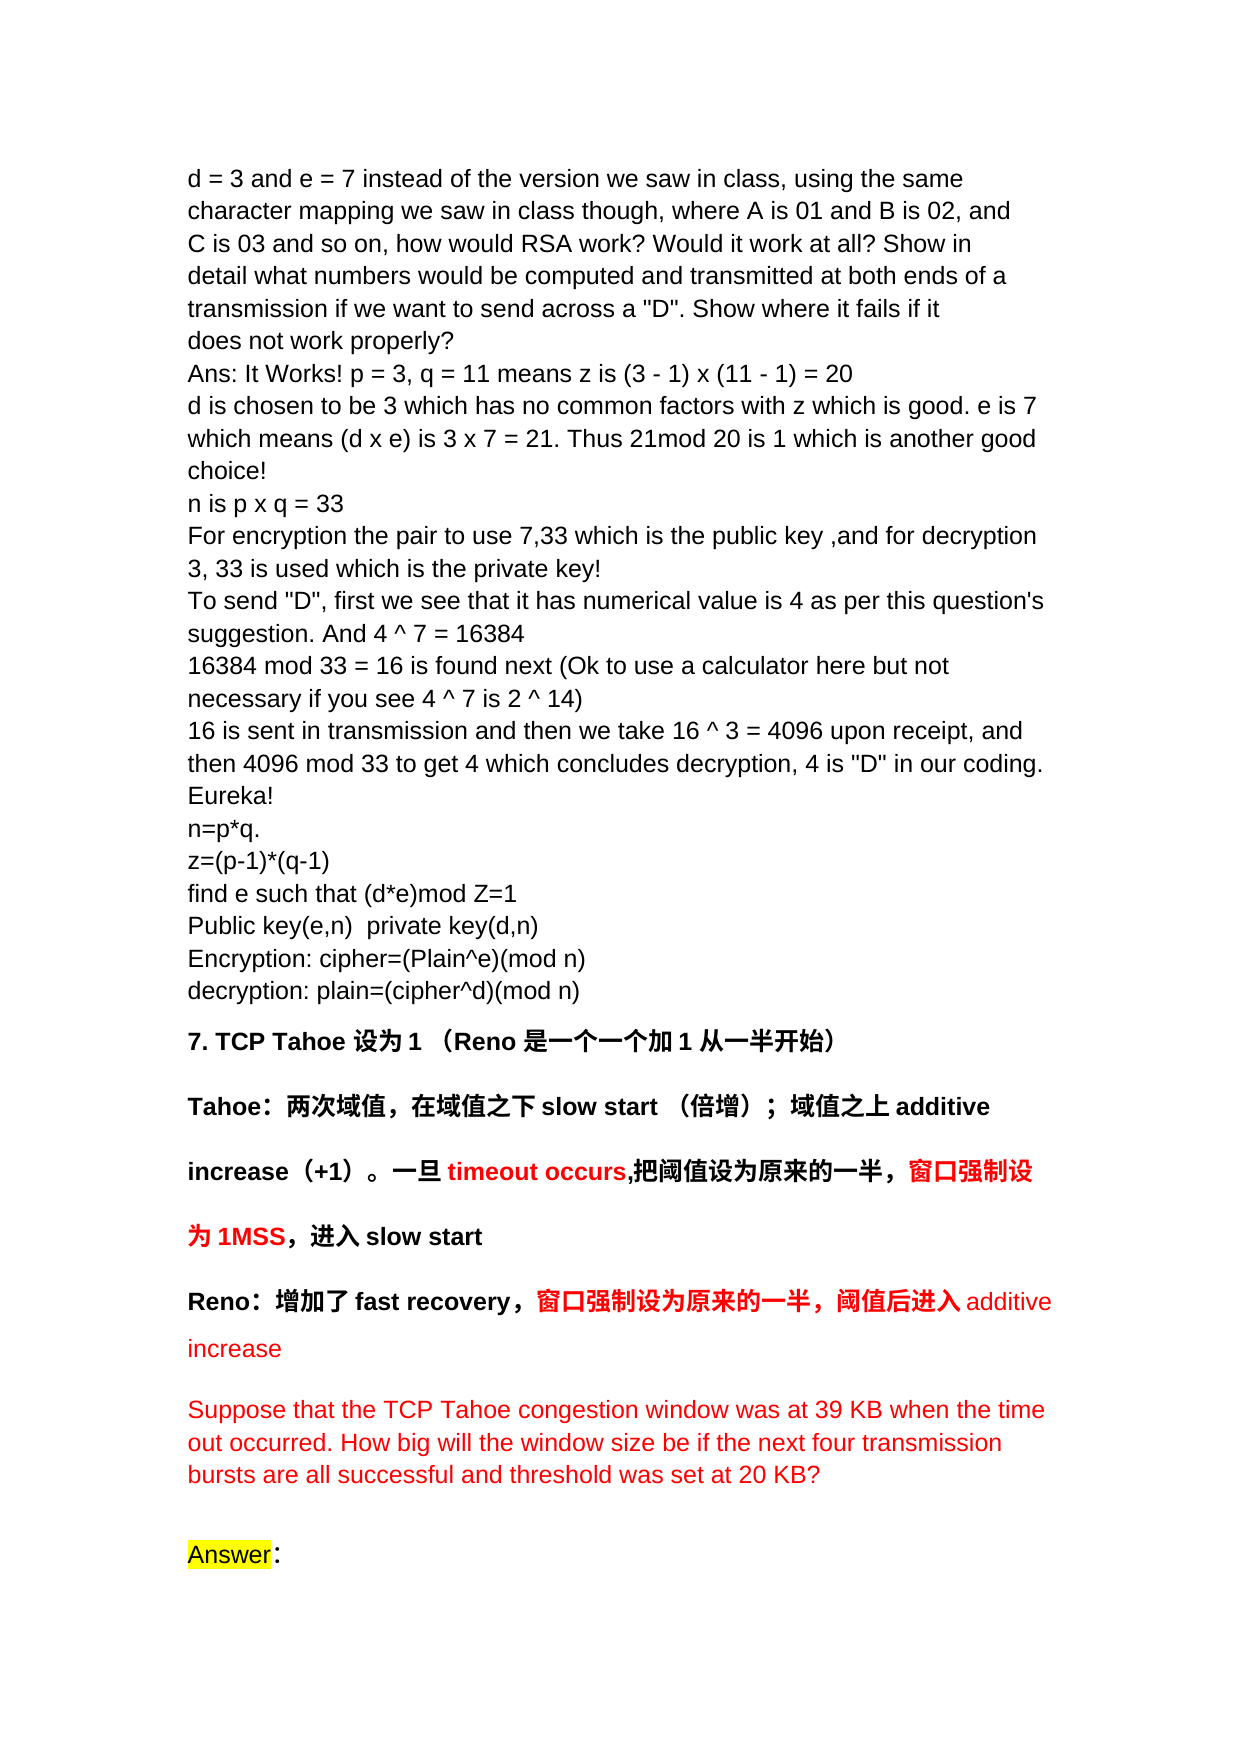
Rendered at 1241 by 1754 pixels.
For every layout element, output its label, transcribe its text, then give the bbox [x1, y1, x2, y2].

text decryption: plain=(cipher^d)(mod n) [187, 974, 1053, 1007]
text Answer： [187, 1520, 1053, 1585]
text Reno：增加了fast recovery，窗口强制设为原来的一半，阈值后进入additive increase [187, 1267, 1053, 1364]
text Ans: It Works! p = 3, q = 11 means z is (3 - 1) x (11 - 1) = 20 [187, 357, 1053, 389]
text For encryption the pair to use 7,33 which is the public key ,and for decryption 3, 33 is used which is the private key! [187, 519, 1053, 584]
text Encryption: cipher=(Plain^e)(mod n) [187, 942, 1053, 974]
text detail what numbers would be computed and transmitted at both ends of a [187, 259, 1053, 292]
text n=p*q. [187, 812, 1053, 844]
text character mapping we saw in class though, where A is 01 and B is 02, and [187, 194, 1053, 227]
text d is chosen to be 3 which has no common factors with z which is good. e is 7 which means (d x e) is 3 x 7 = 21. Thus 21mod 20 is 1 which is another good choice! [187, 389, 1053, 487]
text C is 03 and so on, how would RSA work? Would it work at all? Show in [187, 227, 1053, 259]
text 16 is sent in transmission and then we take 16 ^ 3 = 4096 upon receipt, and then 4096 mod 33 to get 4 which concludes decryption, 4 is "D" in our coding. Eureka! [187, 714, 1053, 812]
text d = 3 and e = 7 instead of the version we saw in class, using the same [187, 162, 1053, 194]
text does not work properly? [187, 324, 1053, 357]
text Public key(e,n) private key(d,n) [187, 909, 1053, 942]
text find e such that (d*e)mod Z=1 [187, 877, 1053, 909]
text To send "D", first we see that it has numerical value is 4 as per this question's suggestion. And 4 ^ 7 = 16384 [187, 584, 1053, 649]
text 16384 mod 33 = 16 is found next (Ok to use a calculator here but not necessary if you see 4 ^ 7 is 2 ^ 14) [187, 649, 1053, 714]
text z=(p-1)*(q-1) [187, 844, 1053, 877]
text 7. TCP Tahoe 设为1 （Reno 是一个一个加1 从一半开始） [187, 1007, 1053, 1072]
text Tahoe：两次域值，在域值之下slow start （倍增）；域值之上 additive increase（+1）。一旦timeout occurs,把阈值设为原来的一半，窗口强制设为1MSS，进入slow start [187, 1072, 1053, 1267]
text transmission if we want to send across a "D". Show where it fails if it [187, 292, 1053, 324]
text n is p x q = 33 [187, 487, 1053, 519]
text Suppose that the TCP Tahoe congestion window was at 39 KB when the time out occurred. How big will the window size be if the next four transmission bursts are all successful and threshold was set at 20 KB? [187, 1394, 1053, 1491]
